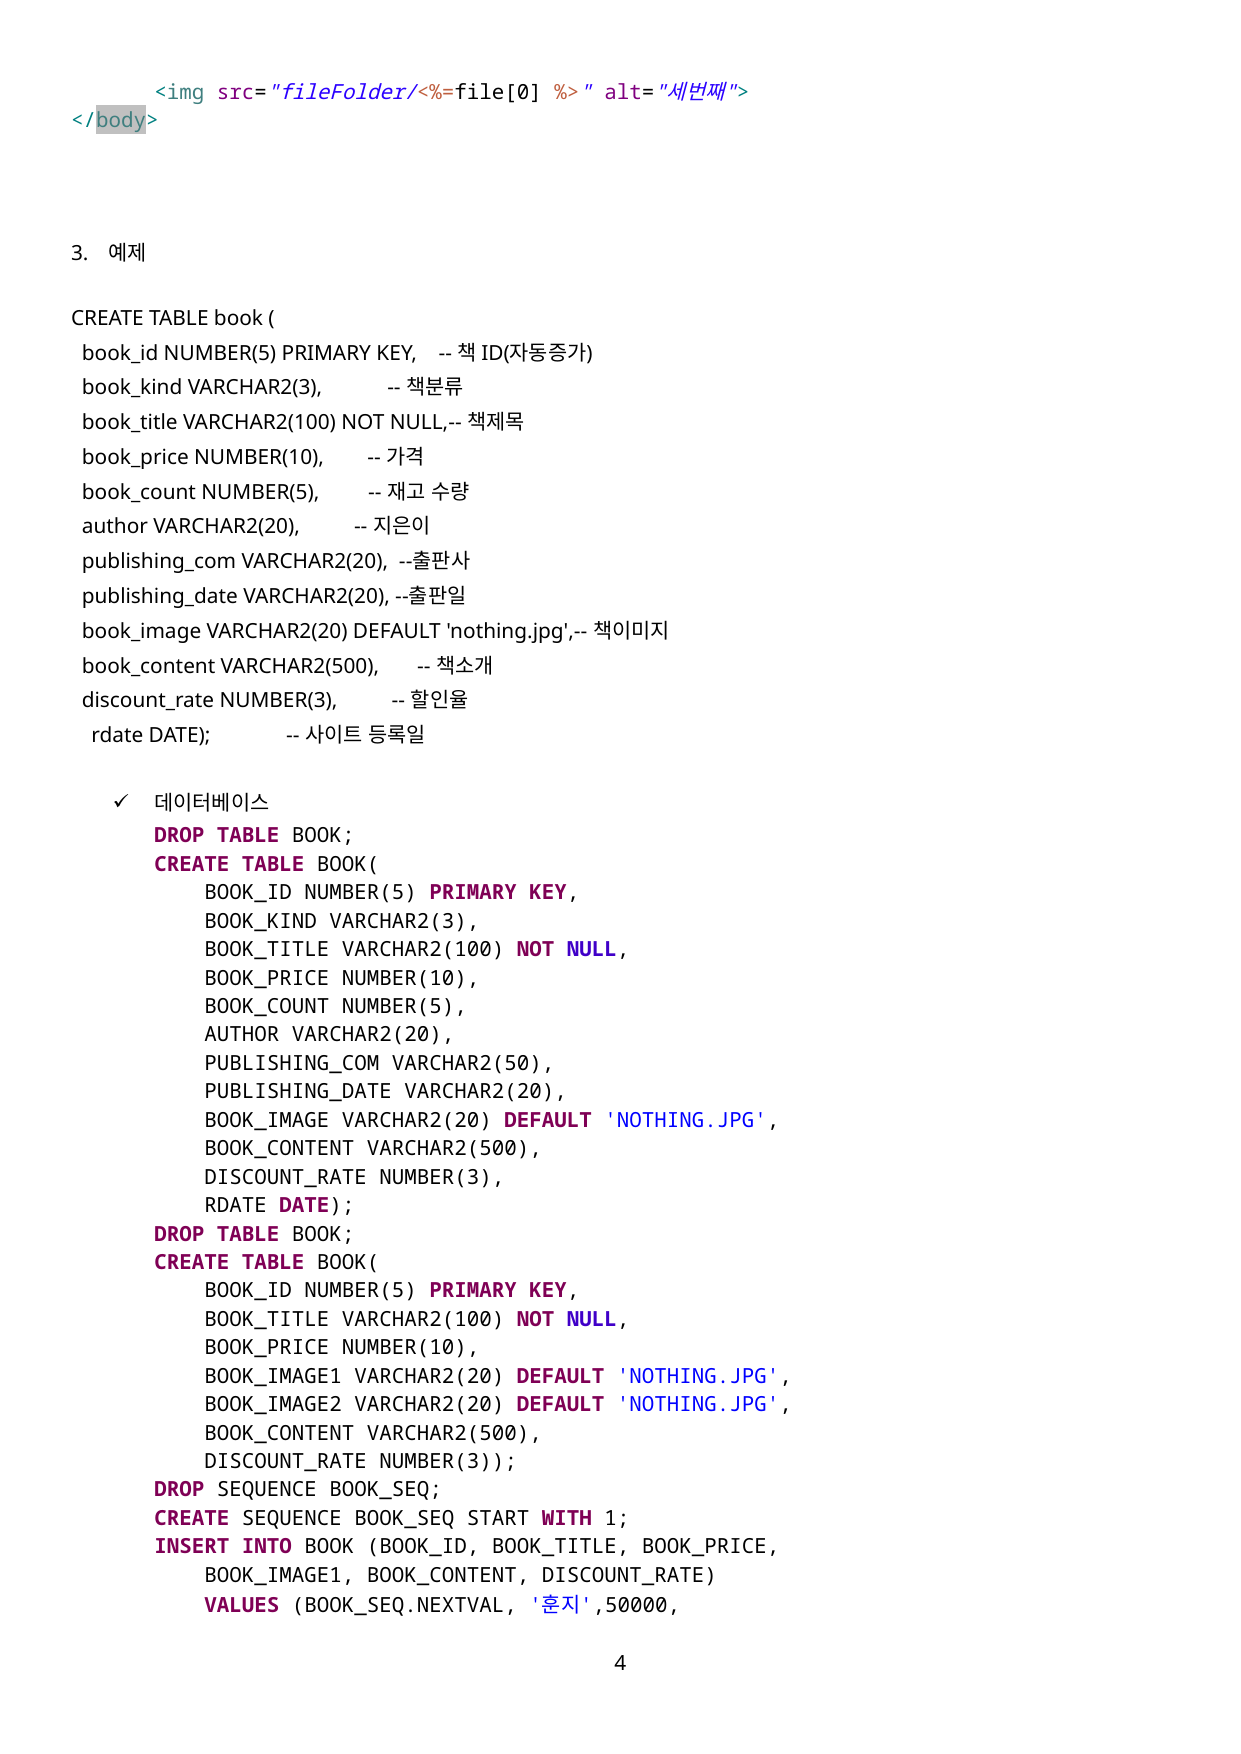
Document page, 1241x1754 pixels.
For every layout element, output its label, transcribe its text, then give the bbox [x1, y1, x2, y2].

text BOOK_PRICE NUMBER(10), [154, 963, 1169, 991]
text book_price NUMBER(10), -- 가격 [71, 440, 1169, 470]
text book_id NUMBER(5) PRIMARY KEY, -- 책ID(자동증가) [71, 336, 1169, 366]
text book_image VARCHAR2(20) DEFAULT 'nothing.jpg',-- 책이미지 [71, 614, 1169, 644]
text DISCOUNT_RATE NUMBER(3), [154, 1162, 1169, 1190]
text BOOK_CONTENT VARCHAR2(500), [154, 1418, 1169, 1446]
text BOOK_PRICE NUMBER(10), [154, 1332, 1169, 1361]
text BOOK_COUNT NUMBER(5), [154, 991, 1169, 1019]
text DROP TABLE BOOK; [154, 821, 1169, 849]
text CREATE SEQUENCE BOOK_SEQ START WITH 1; [154, 1503, 1169, 1531]
text AUTHOR VARCHAR2(20), [154, 1019, 1169, 1048]
text book_content VARCHAR2(500), -- 책소개 [71, 649, 1169, 679]
text CREATE TABLE BOOK( [154, 849, 1169, 877]
text book_kind VARCHAR2(3), -- 책분류 [71, 371, 1169, 401]
text PUBLISHING_DATE VARCHAR2(20), [154, 1076, 1169, 1105]
text publishing_date VARCHAR2(20), --출판일 [71, 579, 1169, 609]
text VALUES (BOOK_SEQ.NEXTVAL, '훈지',50000, [154, 1588, 1169, 1619]
list 예제 [71, 236, 1169, 266]
text </body> [146, 105, 1169, 134]
text BOOK_IMAGE1 VARCHAR2(20) DEFAULT 'NOTHING.JPG', [154, 1361, 1169, 1389]
text author VARCHAR2(20), -- 지은이 [71, 510, 1169, 540]
text BOOK_ID NUMBER(5) PRIMARY KEY, [154, 877, 1169, 906]
text CREATE TABLE BOOK( [154, 1247, 1169, 1276]
text BOOK_TITLE VARCHAR2(100) NOT NULL, [154, 1304, 1169, 1332]
text INSERT INTO BOOK (BOOK_ID, BOOK_TITLE, BOOK_PRICE, [154, 1531, 1169, 1560]
text BOOK_TITLE VARCHAR2(100) NOT NULL, [154, 934, 1169, 963]
text BOOK_IMAGE2 VARCHAR2(20) DEFAULT 'NOTHING.JPG', [154, 1389, 1169, 1418]
text discount_rate NUMBER(3), -- 할인율 [71, 684, 1169, 714]
text BOOK_KIND VARCHAR2(3), [154, 906, 1169, 934]
text book_count NUMBER(5), -- 재고 수량 [71, 475, 1169, 505]
text BOOK_IMAGE VARCHAR2(20) DEFAULT 'NOTHING.JPG', [154, 1105, 1169, 1133]
list 데이터베이스 [112, 786, 1169, 816]
text rdate DATE); -- 사이트 등록일 [71, 718, 1169, 749]
text </body> [71, 105, 96, 134]
text DROP SEQUENCE BOOK_SEQ; [154, 1474, 1169, 1503]
text BOOK_CONTENT VARCHAR2(500), [154, 1133, 1169, 1162]
text publishing_com VARCHAR2(20), --출판사 [71, 544, 1169, 575]
text DISCOUNT_RATE NUMBER(3)); [154, 1446, 1169, 1474]
text <img src="fileFolder/<%=file[0] %>" alt="세번째"> [71, 75, 1169, 105]
text BOOK_ID NUMBER(5) PRIMARY KEY, [154, 1276, 1169, 1304]
text RDATE DATE); [154, 1190, 1169, 1219]
text PUBLISHING_COM VARCHAR2(50), [154, 1048, 1169, 1076]
text book_title VARCHAR2(100) NOT NULL,-- 책제목 [71, 405, 1169, 436]
text DROP TABLE BOOK; [154, 1219, 1169, 1247]
text CREATE TABLE book ( [71, 303, 1169, 332]
text BOOK_IMAGE1, BOOK_CONTENT, DISCOUNT_RATE) [154, 1560, 1169, 1588]
